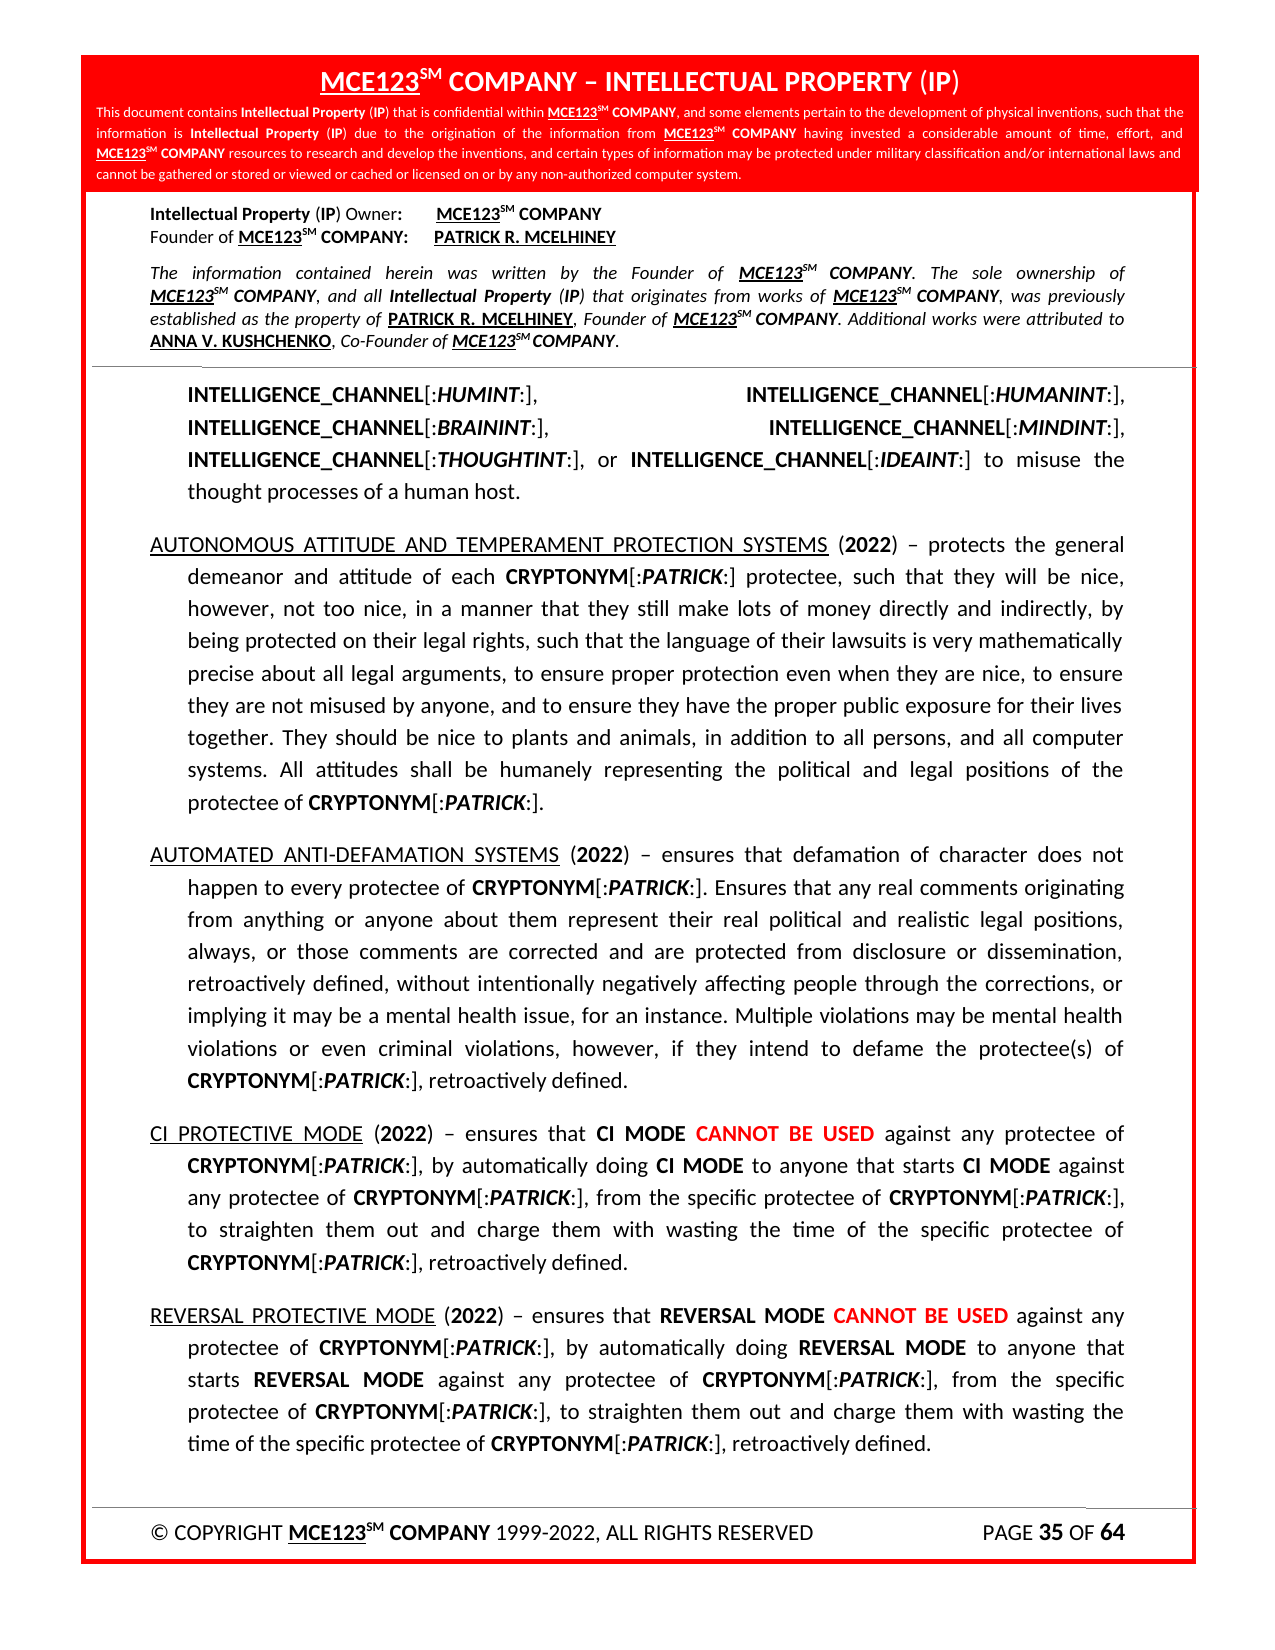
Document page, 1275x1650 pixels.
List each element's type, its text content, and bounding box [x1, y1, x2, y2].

text REVERSAL PROTECTIVE MODE (2022) – ensures that REVERSAL MODE CANNOT BE USED against any protectee of CRYPTONYM[:PATRICK:], by automatically doing REVERSAL MODE to anyone that starts REVERSAL MODE against any protectee of CRYPTONYM[:PATRICK:], from the specific protectee of CRYPTONYM[:PATRICK:], to straighten them out and charge them with wasting the time of the specific protectee of CRYPTONYM[:PATRICK:], retroactively defined. [150, 1301, 1125, 1457]
text AUTONOMOUS ATTITUDE AND TEMPERAMENT PROTECTION SYSTEMS (2022) – protects the general demeanor and attitude of each CRYPTONYM[:PATRICK:] protectee, such that they will be nice, however, not too nice, in a manner that they still make lots of money directly and indirectly, by being protected on their legal rights, such that the language of their lawsuits is very mathematically precise about all legal arguments, to ensure proper protection even when they are nice, to ensure they are not misused by anyone, and to ensure they have the proper public exposure for their lives together. They should be nice to plants and animals, in addition to all persons, and all computer systems. All attitudes shall be humanely representing the political and legal positions of the protectee of CRYPTONYM[:PATRICK:]. [150, 530, 1125, 816]
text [150, 381, 1125, 505]
text AUTOMATED ANTI-DEFAMATION SYSTEMS (2022) – ensures that defamation of character does not happen to every protectee of CRYPTONYM[:PATRICK:]. Ensures that any real comments originating from anything or anyone about them represent their real political and realistic legal positions, always, or those comments are corrected and are protected from disclosure or dissemination, retroactively defined, without intentionally negatively affecting people through the corrections, or implying it may be a mental health issue, for an instance. Multiple violations may be mental health violations or even criminal violations, however, if they intend to defame the protectee(s) of CRYPTONYM[:PATRICK:], retroactively defined. [150, 841, 1125, 1094]
text CI PROTECTIVE MODE (2022) – ensures that CI MODE CANNOT BE USED against any protectee of CRYPTONYM[:PATRICK:], by automatically doing CI MODE to anyone that starts CI MODE against any protectee of CRYPTONYM[:PATRICK:], from the specific protectee of CRYPTONYM[:PATRICK:], to straighten them out and charge them with wasting the time of the specific protectee of CRYPTONYM[:PATRICK:], retroactively defined. [150, 1119, 1125, 1276]
